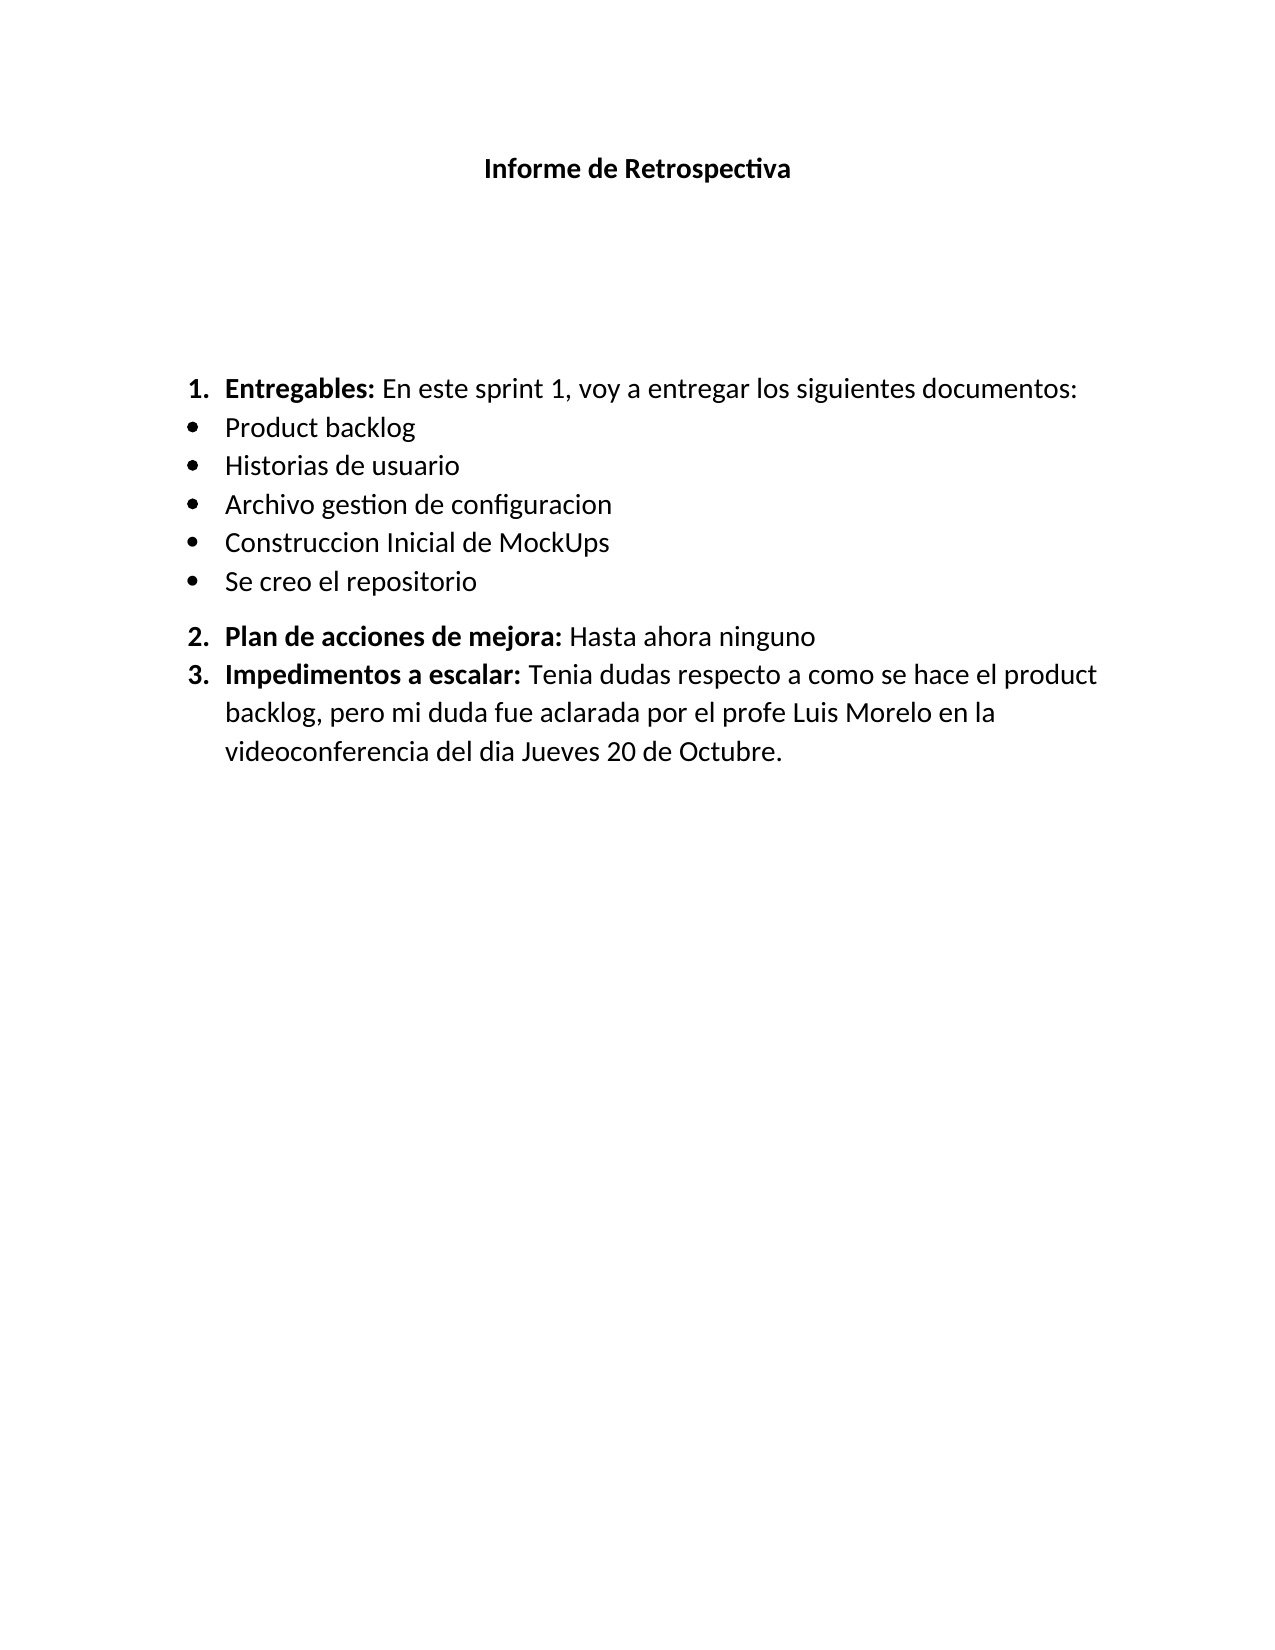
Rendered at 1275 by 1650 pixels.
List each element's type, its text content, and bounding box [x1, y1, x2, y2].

text Informe de Retrospectiva [150, 150, 1125, 186]
list Se creo el repositorio [187, 563, 1125, 598]
list Archivo gestion de configuracion [187, 486, 1125, 521]
list Entregables: En este sprint 1, voy a entregar los siguientes documentos: [187, 370, 1125, 406]
list Construccion Inicial de MockUps [187, 524, 1125, 560]
list Historias de usuario [187, 447, 1125, 483]
list Product backlog [187, 409, 1125, 444]
list Impedimentos a escalar: Tenia dudas respecto a como se hace el product backlog, pero mi duda fue aclarada por el profe Luis Morelo en la videoconferencia del dia Jueves 20 de Octubre. [187, 639, 1125, 752]
list Plan de acciones de mejora: Hasta ahora ninguno [187, 601, 1125, 637]
